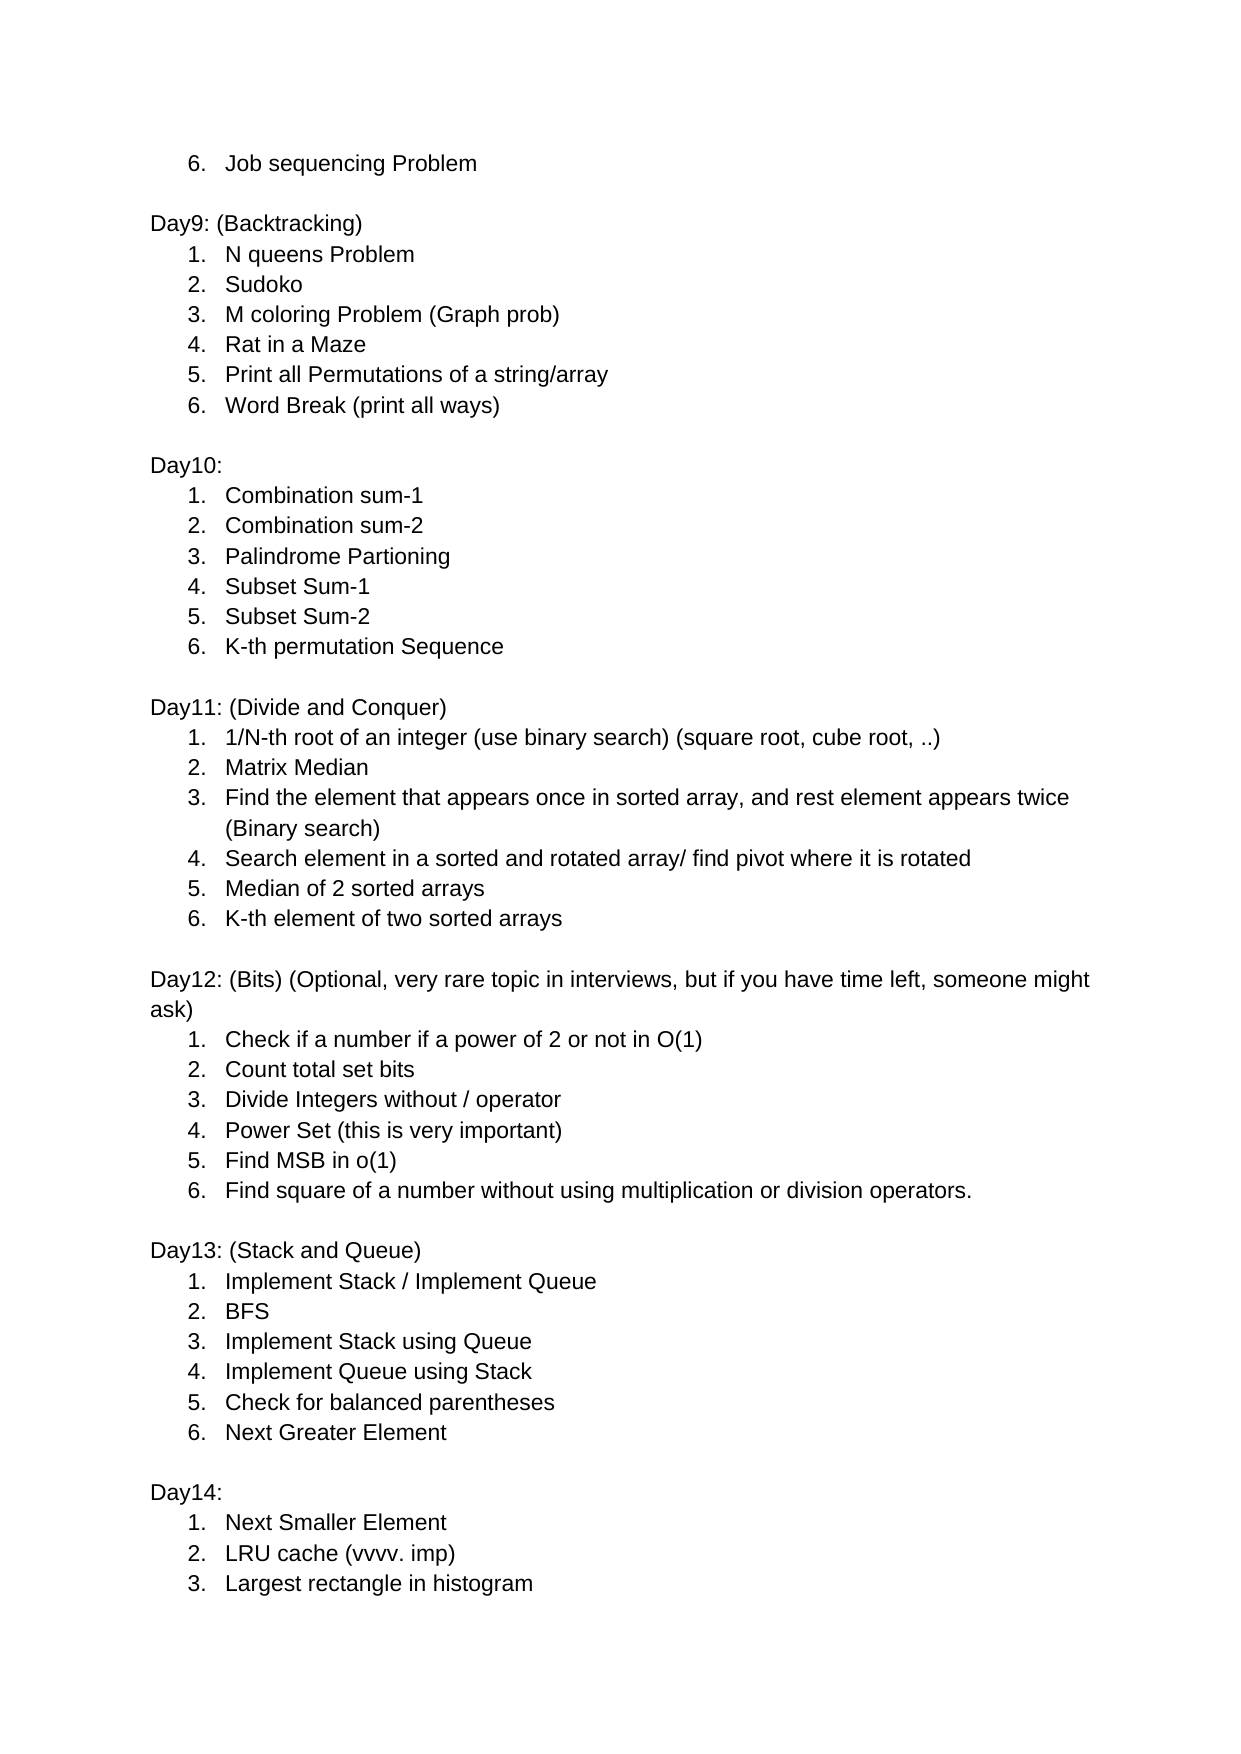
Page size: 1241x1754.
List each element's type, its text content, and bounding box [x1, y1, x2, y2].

list Power Set (this is very important) [187, 1117, 1090, 1143]
list Find the element that appears once in sorted array, and rest element appears twice (Binary search) [187, 784, 1090, 841]
list LRU cache (vvvv. imp) [187, 1539, 1090, 1566]
list Implement Stack using Queue [187, 1328, 1090, 1354]
list Matrix Median [187, 754, 1090, 781]
list Next Smaller Element [187, 1509, 1090, 1536]
list N queens Problem [187, 241, 1090, 267]
list Print all Permutations of a string/array [187, 361, 1090, 388]
list Combination sum-2 [187, 512, 1090, 539]
list Find MSB in o(1) [187, 1147, 1090, 1173]
list Implement Stack / Implement Queue [187, 1268, 1090, 1294]
text Day9: (Backtracking) [150, 210, 1090, 237]
text Day11: (Divide and Conquer) [150, 694, 1090, 720]
list Combination sum-1 [187, 482, 1090, 509]
list Subset Sum-1 [187, 573, 1090, 599]
list Next Greater Element [187, 1419, 1090, 1445]
list Implement Queue using Stack [187, 1358, 1090, 1385]
list M coloring Problem (Graph prob) [187, 301, 1090, 327]
list Count total set bits [187, 1056, 1090, 1083]
list BFS [187, 1298, 1090, 1324]
list Rat in a Maze [187, 331, 1090, 358]
list Subset Sum-2 [187, 603, 1090, 629]
list Check for balanced parentheses [187, 1388, 1090, 1415]
text Day14: [150, 1479, 1090, 1506]
text Day10: [150, 452, 1090, 478]
list Find square of a number without using multiplication or division operators. [187, 1177, 1090, 1234]
list Divide Integers without / operator [187, 1086, 1090, 1113]
list Word Break (print all ways) [187, 392, 1090, 418]
text Day12: (Bits) (Optional, very rare topic in interviews, but if you have time left, someone might ask) [150, 966, 1090, 1022]
list Job sequencing Problem [187, 150, 1090, 176]
list Search element in a sorted and rotated array/ find pivot where it is rotated [187, 845, 1090, 871]
list Check if a number if a power of 2 or not in O(1) [187, 1026, 1090, 1052]
list Median of 2 sorted arrays [187, 875, 1090, 901]
list Sudoko [187, 271, 1090, 297]
list K-th permutation Sequence [187, 633, 1090, 660]
list K-th element of two sorted arrays [187, 905, 1090, 932]
list Largest rectangle in histogram [187, 1570, 1090, 1596]
list Palindrome Partioning [187, 543, 1090, 569]
text Day13: (Stack and Queue) [150, 1237, 1090, 1264]
list 1/N-th root of an integer (use binary search) (square root, cube root, ..) [187, 724, 1090, 750]
